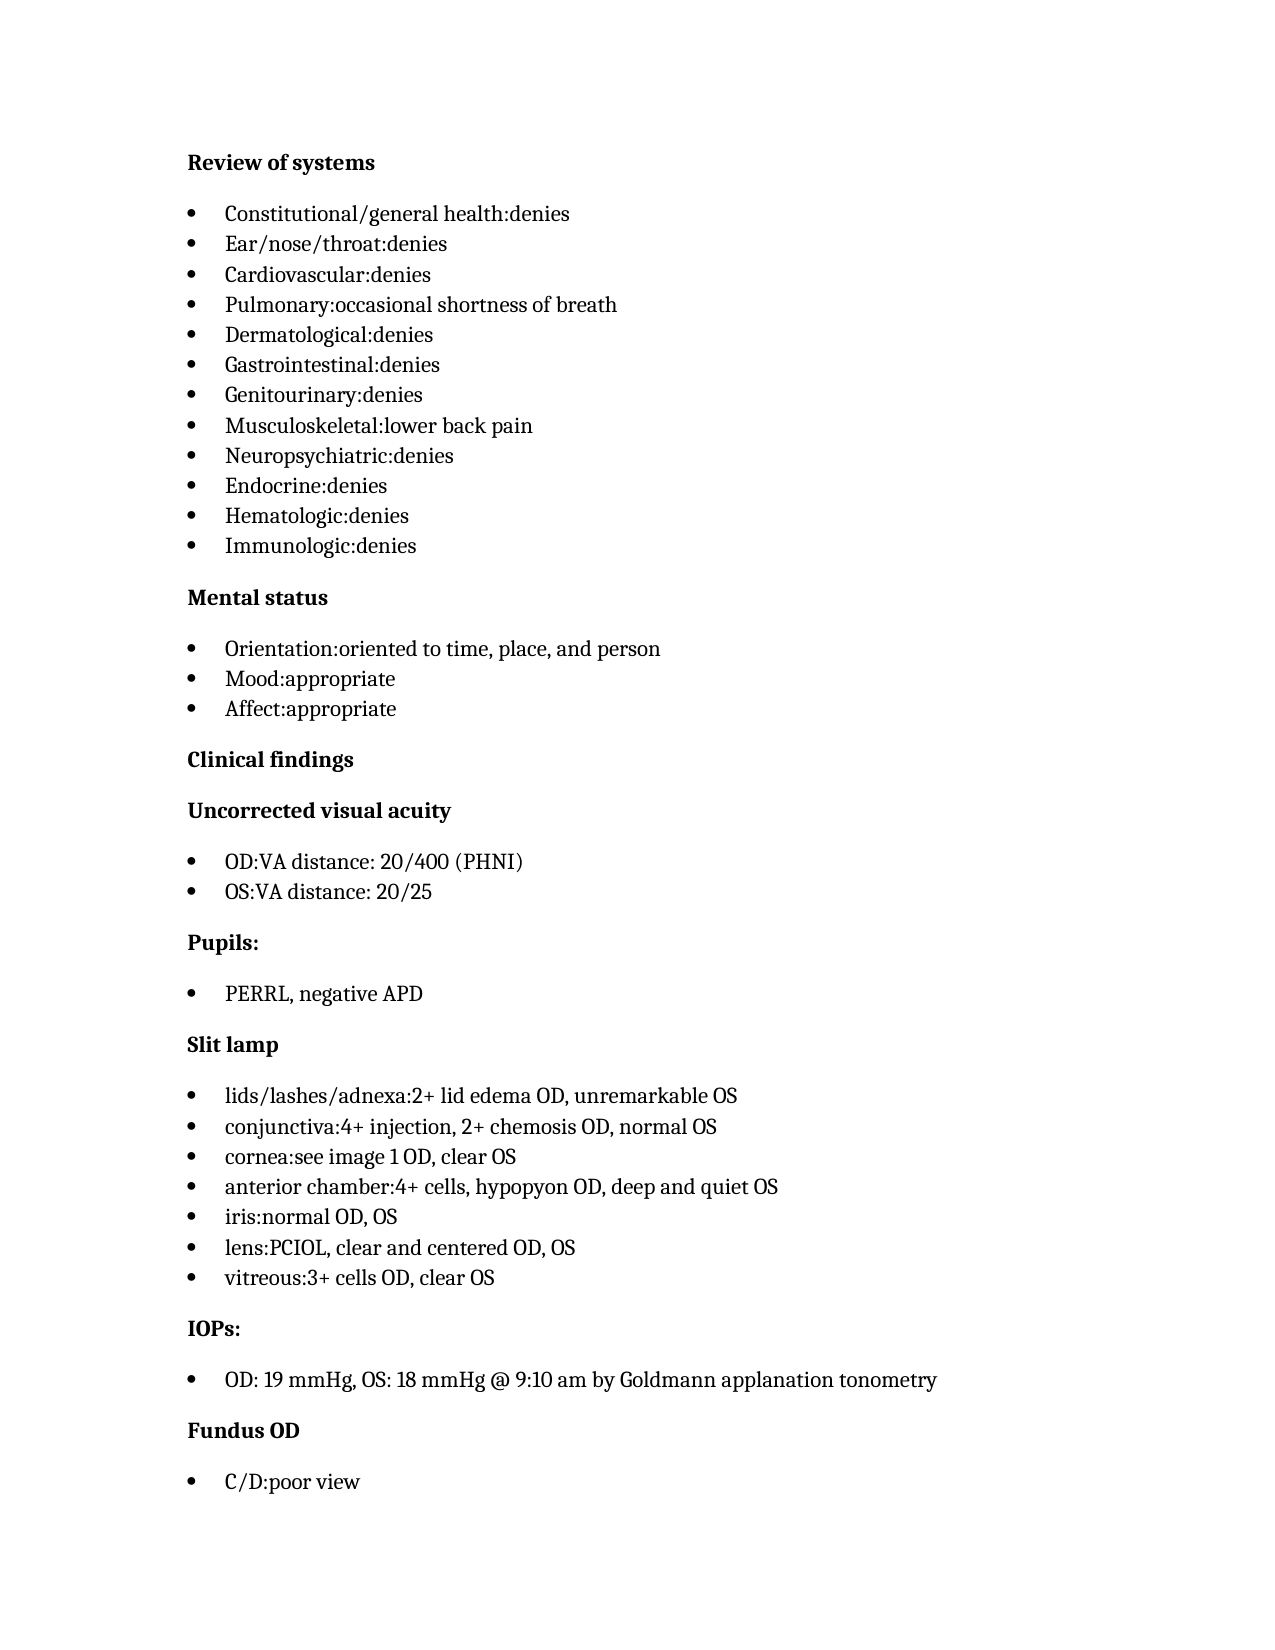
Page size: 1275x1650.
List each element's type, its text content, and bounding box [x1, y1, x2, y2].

text Slit lamp [187, 1032, 1087, 1059]
list vitreous:3+ cells OD, clear OS [187, 1264, 1087, 1291]
list cornea:see image 1 OD, clear OS [187, 1144, 1087, 1170]
list Orientation:oriented to time, place, and person [187, 635, 1087, 662]
list Endocrine:denies [187, 473, 1087, 499]
list OD:VA distance: 20/400 (PHNI) [187, 849, 1087, 875]
list Affect:appropriate [187, 696, 1087, 722]
list Constitutional/general health:denies [187, 201, 1087, 227]
list conjunctiva:4+ injection, 2+ chemosis OD, normal OS [187, 1113, 1087, 1140]
list lens:PCIOL, clear and centered OD, OS [187, 1234, 1087, 1261]
list iris:normal OD, OS [187, 1204, 1087, 1231]
text Clinical findings [187, 747, 1087, 773]
list OS:VA distance: 20/25 [187, 879, 1087, 906]
list Gastrointestinal:denies [187, 352, 1087, 378]
text Uncorrected visual acuity [187, 798, 1087, 824]
list PERRL, negative APD [187, 981, 1087, 1008]
list lids/lashes/adnexa:2+ lid edema OD, unremarkable OS [187, 1083, 1087, 1110]
list Ear/nose/throat:denies [187, 231, 1087, 258]
list Immunologic:denies [187, 533, 1087, 560]
list Musculoskeletal:lower back pain [187, 412, 1087, 439]
list Mood:appropriate [187, 666, 1087, 692]
text Fundus OD [187, 1418, 1087, 1444]
list C/D:poor view [187, 1469, 1087, 1495]
list anterior chamber:4+ cells, hypopyon OD, deep and quiet OS [187, 1174, 1087, 1200]
text Pupils: [187, 930, 1087, 957]
text Review of systems [187, 150, 1087, 176]
list Hematologic:denies [187, 503, 1087, 529]
list Pulmonary:occasional shortness of breath [187, 292, 1087, 318]
list Genitourinary:denies [187, 382, 1087, 409]
list Dermatological:denies [187, 322, 1087, 348]
list Cardiovascular:denies [187, 261, 1087, 288]
text Mental status [187, 584, 1087, 611]
list OD: 19 mmHg, OS: 18 mmHg @ 9:10 am by Goldmann applanation tonometry [187, 1367, 1087, 1393]
list Neuropsychiatric:denies [187, 443, 1087, 469]
text IOPs: [187, 1316, 1087, 1342]
